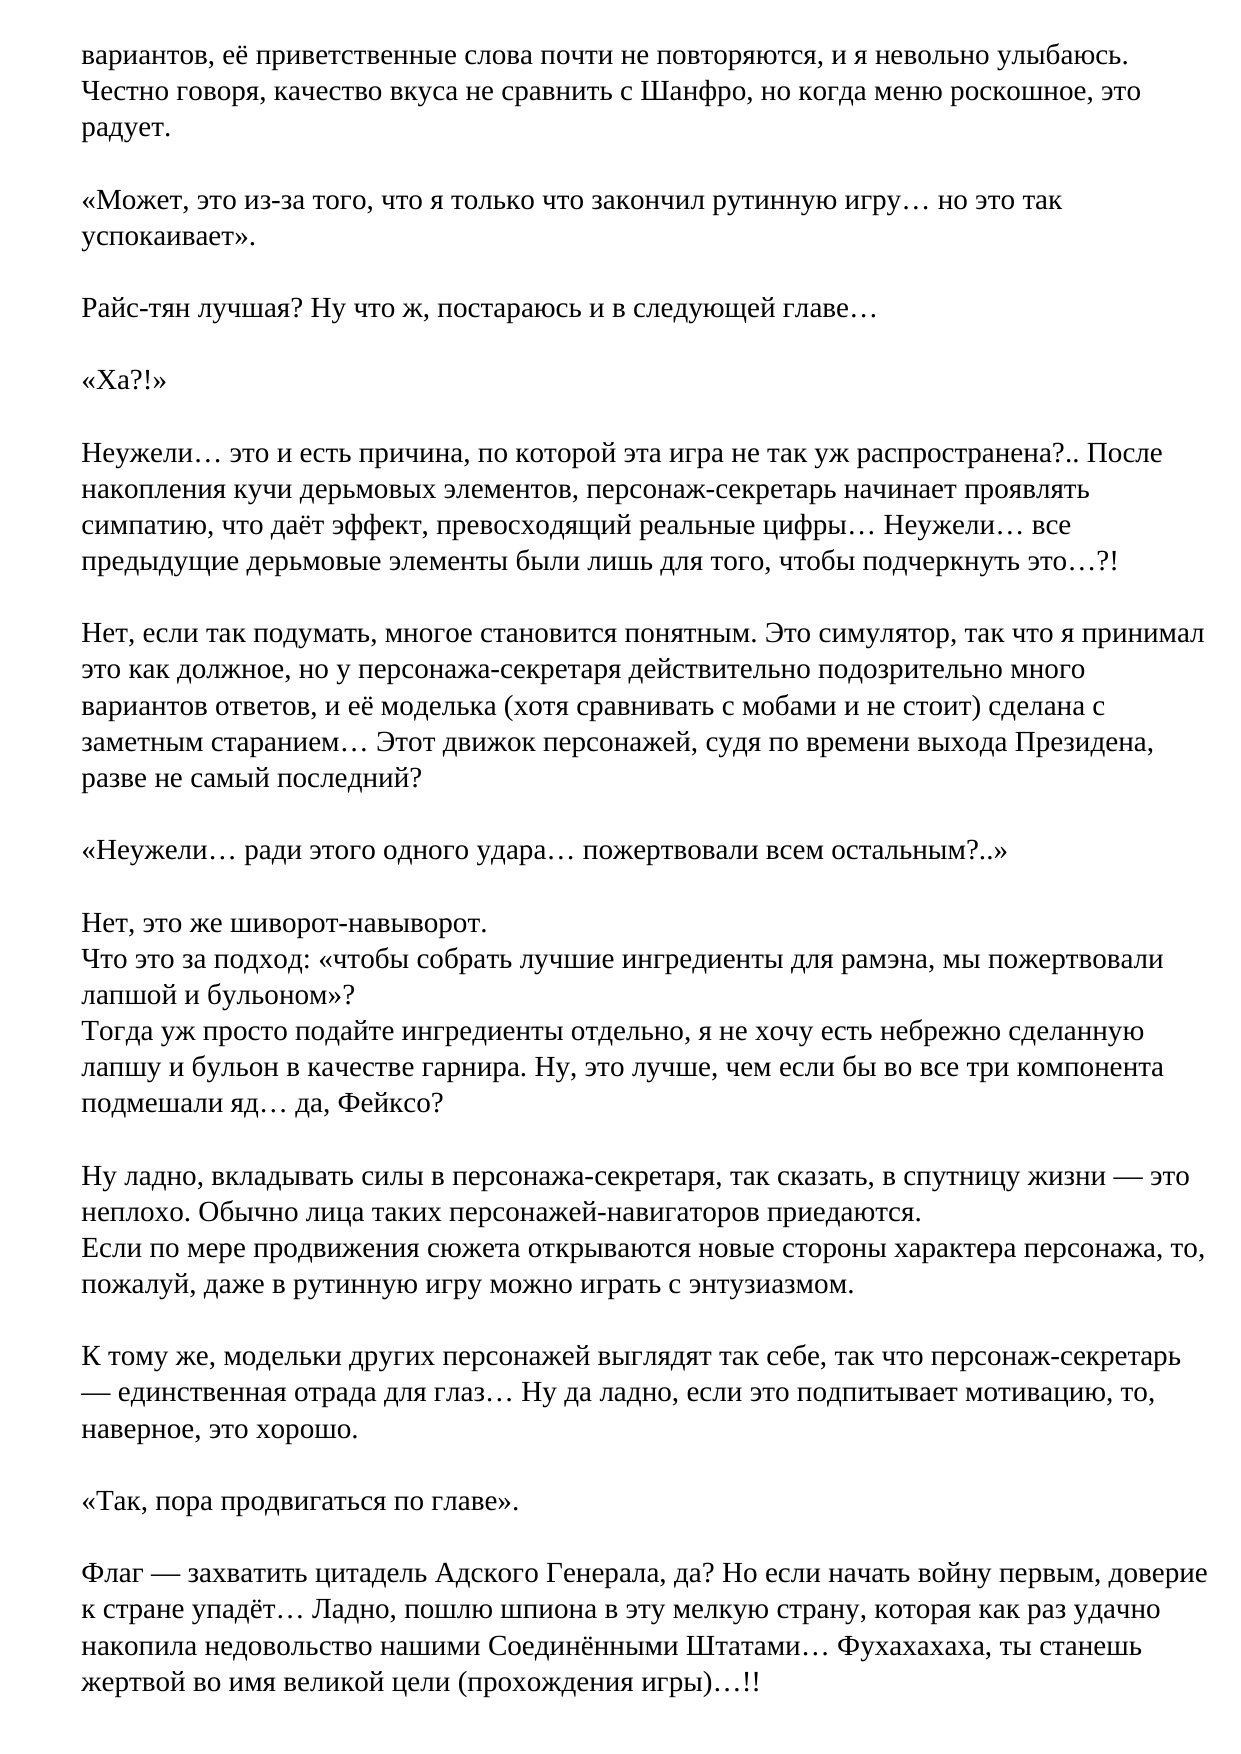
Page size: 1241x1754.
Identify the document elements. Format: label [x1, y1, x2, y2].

text [81, 37, 1215, 1733]
